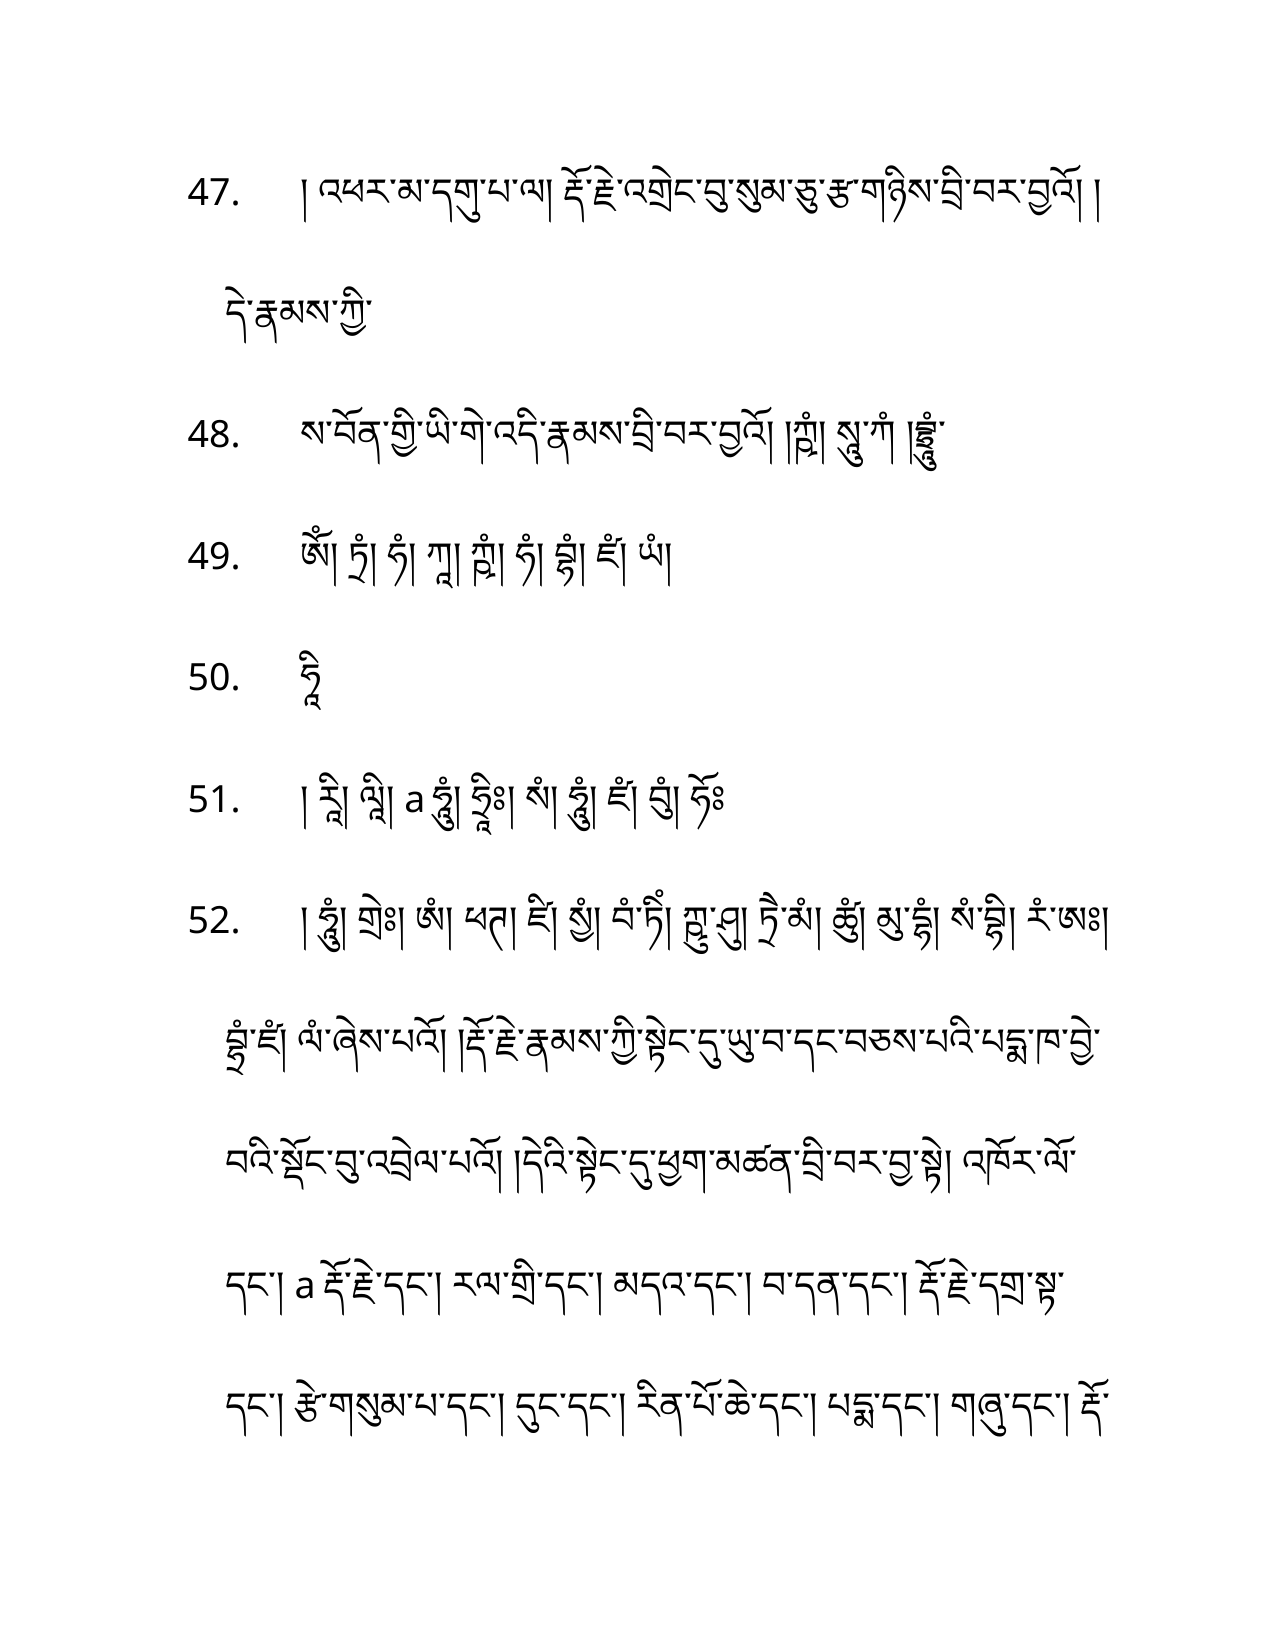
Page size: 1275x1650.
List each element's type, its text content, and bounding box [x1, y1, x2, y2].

list ཨོཾ། ཏྲཾ། ཧཾ། ཀཱ། ཀྵཾ། ཧཾ། བྷཾ། ཛཾ། ཡཾ། [187, 514, 1125, 620]
list ། རཱི། ལཱི། aཧཱུཾ། ཧྲཱིཿ། སཾ། ཧཱུཾ། ཛཾ། བུཾ། ཧོཿ [187, 757, 1125, 863]
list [187, 879, 1125, 1470]
list ། འཕར་མ་དགུ་པ་ལ། རྡོ་རྗེ་འགྲེང་བུ་སུམ་ཅུ་རྩ་གཉིས་བྲི་བར་བྱའོ། །དེ་རྣམས་ཀྱི་ [187, 150, 1125, 377]
list ཧཱི [187, 636, 1125, 741]
list ས་བོན་གྱི་ཡི་གེ་འདི་རྣམས་བྲི་བར་བྱའོ། །ཀྵཾ། སཱུ་ཀཾ །བྷྲཱུཾ་ [187, 393, 1125, 498]
